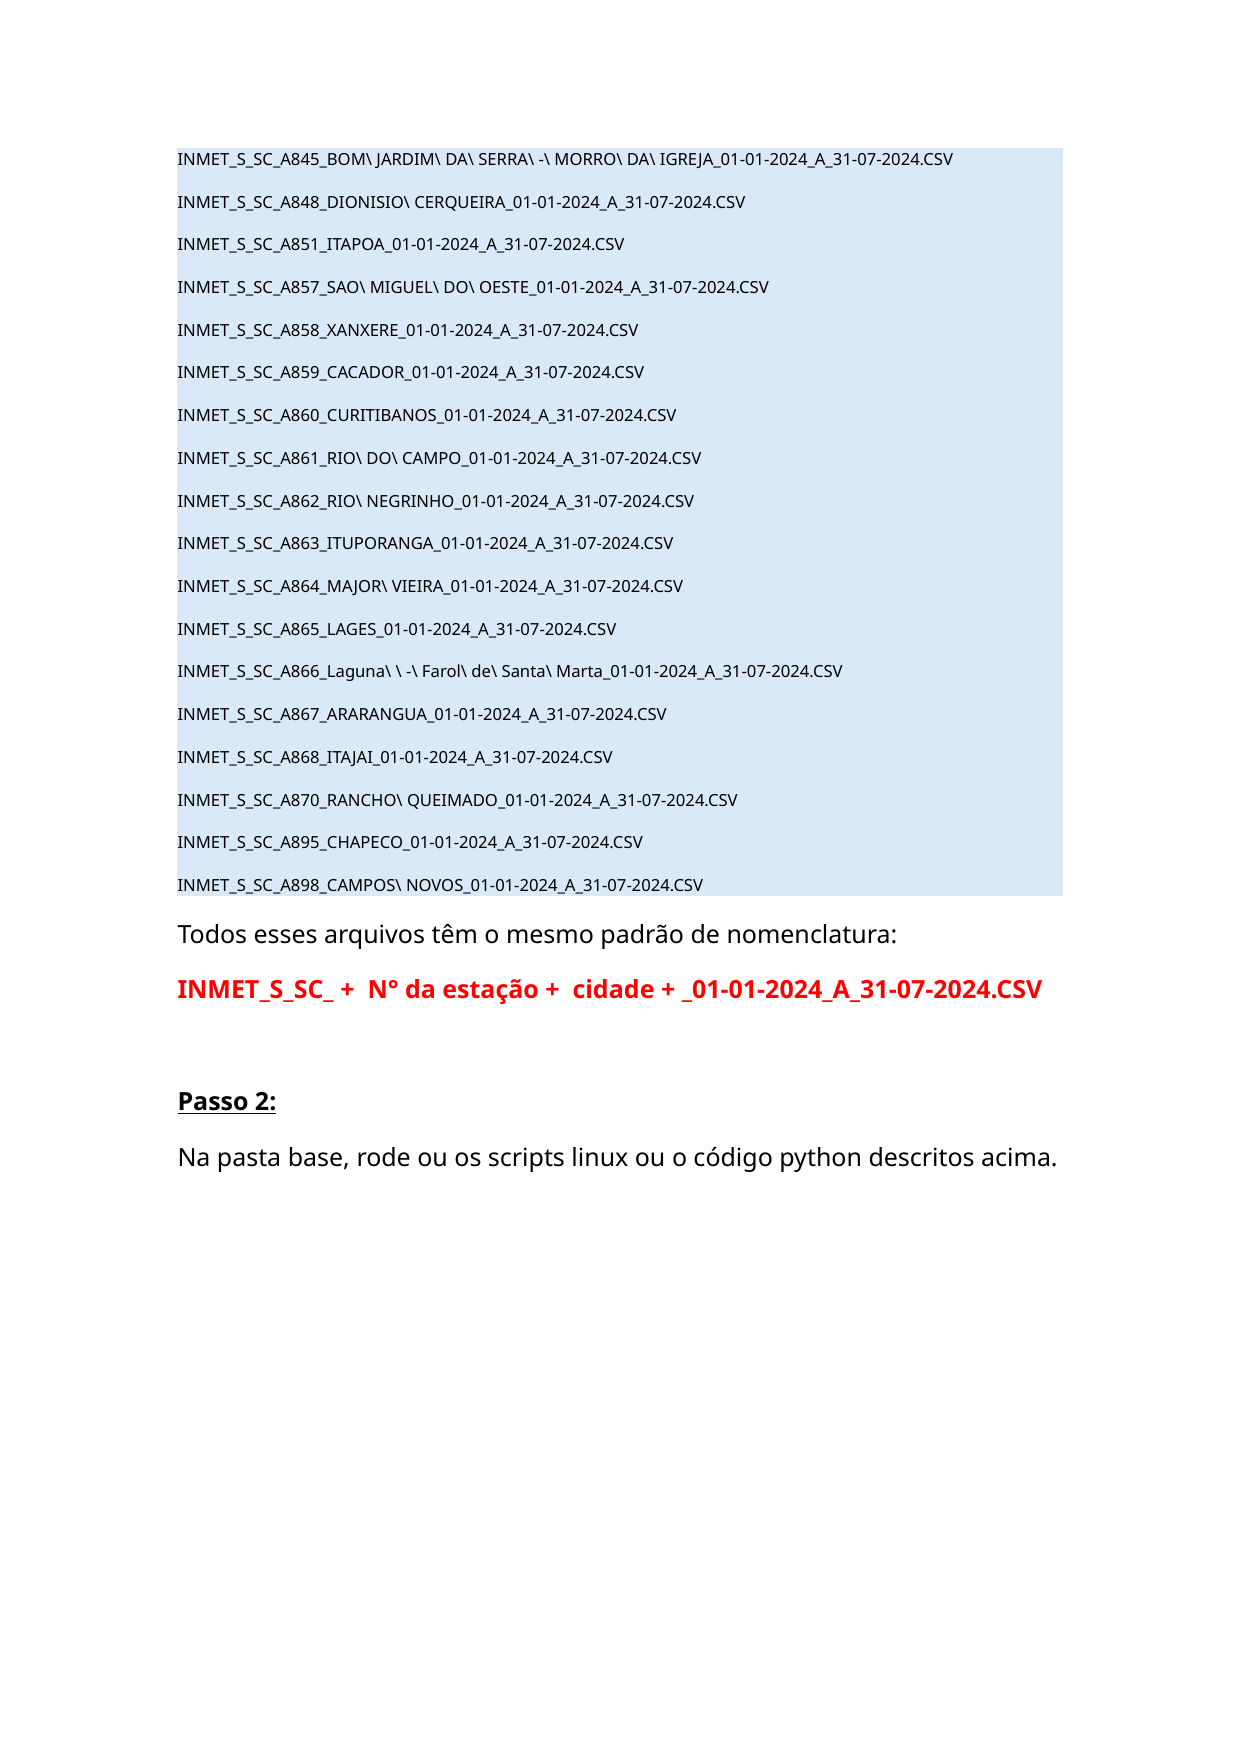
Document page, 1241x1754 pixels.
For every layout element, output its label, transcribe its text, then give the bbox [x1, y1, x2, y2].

text INMET_S_SC_A865_LAGES_01-01-2024_A_31-07-2024.CSV [177, 617, 1063, 640]
text Todos esses arquivos têm o mesmo padrão de nomenclatura: [177, 916, 1063, 950]
text INMET_S_SC_A898_CAMPOS\ NOVOS_01-01-2024_A_31-07-2024.CSV [177, 874, 1063, 896]
text Na pasta base, rode ou os scripts linux ou o código python descritos acima. [177, 1140, 1063, 1174]
text INMET_S_SC_A851_ITAPOA_01-01-2024_A_31-07-2024.CSV [177, 233, 1063, 256]
text INMET_S_SC_A860_CURITIBANOS_01-01-2024_A_31-07-2024.CSV [177, 404, 1063, 427]
text INMET_S_SC_A848_DIONISIO\ CERQUEIRA_01-01-2024_A_31-07-2024.CSV [177, 190, 1063, 213]
text INMET_S_SC_A857_SAO\ MIGUEL\ DO\ OESTE_01-01-2024_A_31-07-2024.CSV [177, 276, 1063, 298]
text INMET_S_SC_A870_RANCHO\ QUEIMADO_01-01-2024_A_31-07-2024.CSV [177, 788, 1063, 811]
text INMET_S_SC_A858_XANXERE_01-01-2024_A_31-07-2024.CSV [177, 318, 1063, 341]
text Passo 2: [177, 1084, 1063, 1118]
text INMET_S_SC_A864_MAJOR\ VIEIRA_01-01-2024_A_31-07-2024.CSV [177, 575, 1063, 597]
text INMET_S_SC_A868_ITAJAI_01-01-2024_A_31-07-2024.CSV [177, 746, 1063, 768]
text INMET_S_SC_A895_CHAPECO_01-01-2024_A_31-07-2024.CSV [177, 831, 1063, 854]
text INMET_S_SC_A867_ARARANGUA_01-01-2024_A_31-07-2024.CSV [177, 703, 1063, 726]
text INMET_S_SC_A859_CACADOR_01-01-2024_A_31-07-2024.CSV [177, 361, 1063, 384]
text INMET_S_SC_A862_RIO\ NEGRINHO_01-01-2024_A_31-07-2024.CSV [177, 489, 1063, 512]
text INMET_S_SC_A861_RIO\ DO\ CAMPO_01-01-2024_A_31-07-2024.CSV [177, 447, 1063, 469]
text INMET_S_SC_A866_Laguna\ \ -\ Farol\ de\ Santa\ Marta_01-01-2024_A_31-07-2024.CSV [177, 660, 1063, 683]
text INMET_S_SC_ + N° da estação + cidade + _01-01-2024_A_31-07-2024.CSV [177, 972, 1063, 1006]
text INMET_S_SC_A863_ITUPORANGA_01-01-2024_A_31-07-2024.CSV [177, 532, 1063, 555]
text INMET_S_SC_A845_BOM\ JARDIM\ DA\ SERRA\ -\ MORRO\ DA\ IGREJA_01-01-2024_A_31-07-2024.CSV [177, 148, 1063, 170]
